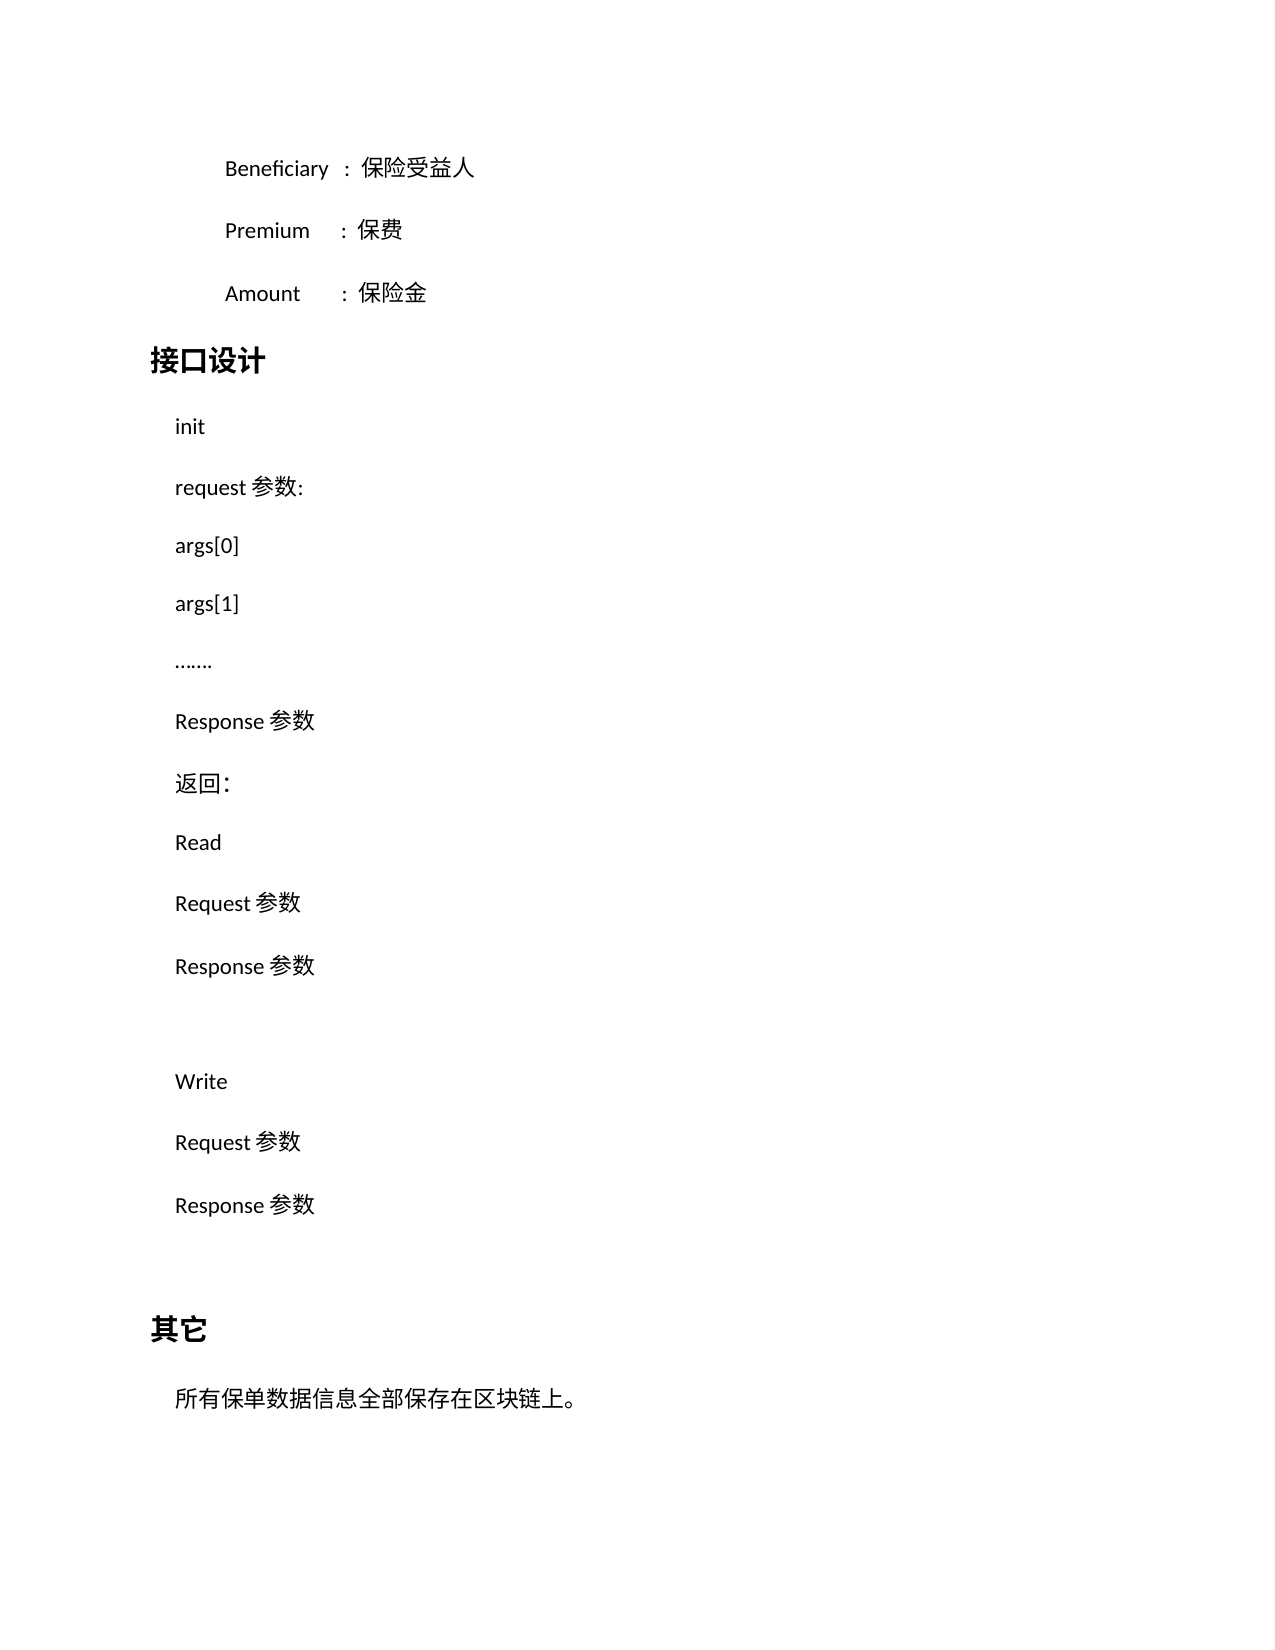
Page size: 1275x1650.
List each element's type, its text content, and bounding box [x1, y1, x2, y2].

text 所有保单数据信息全部保存在区块链上。 [150, 1381, 1125, 1414]
text Read [150, 828, 1125, 856]
text Response参数 [150, 1187, 1125, 1220]
text args[1] [150, 589, 1125, 617]
text Write [150, 1067, 1125, 1095]
text Request参数 [150, 885, 1125, 918]
text init [150, 412, 1125, 440]
text 返回： [150, 766, 1125, 799]
text ……. [150, 646, 1125, 674]
text Response 参数 [150, 703, 1125, 736]
text Amount : 保险金 [150, 275, 1125, 308]
text Response参数 [150, 947, 1125, 981]
text Premium : 保费 [150, 212, 1125, 246]
text args[0] [150, 532, 1125, 559]
text Request参数 [150, 1124, 1125, 1157]
text request 参数: [150, 469, 1125, 502]
text Beneficiary : 保险受益人 [150, 150, 1125, 183]
text 接口设计 [150, 337, 1125, 379]
text 其它 [150, 1306, 1125, 1348]
